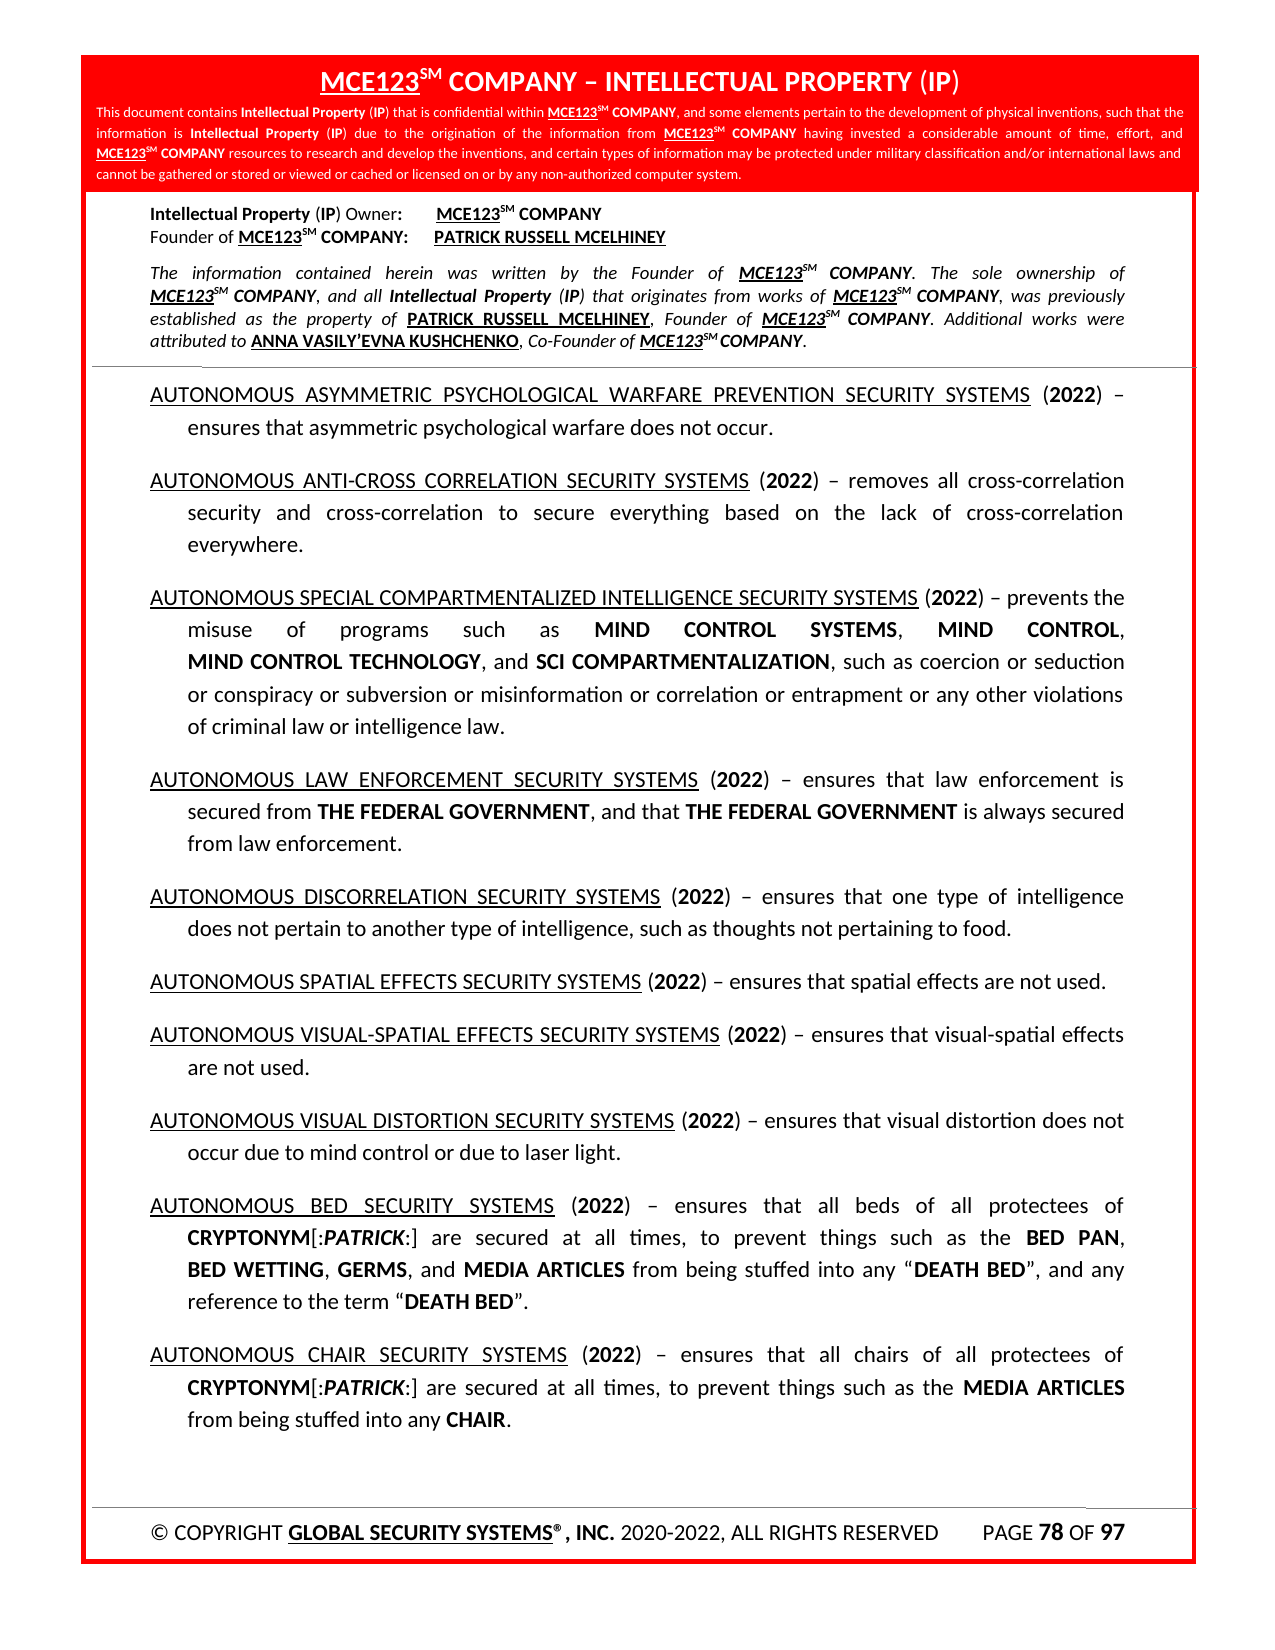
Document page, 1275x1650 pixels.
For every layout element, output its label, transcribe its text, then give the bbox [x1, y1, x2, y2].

text AUTONOMOUS BED SECURITY SYSTEMS (2022) – ensures that all beds of all protectees of CRYPTONYM[:PATRICK:] are secured at all times, to prevent things such as the BED PAN, BED WETTING, GERMS, and MEDIA ARTICLES from being stuffed into any “DEATH BED”, and any reference to the term “DEATH BED”. [150, 1191, 1125, 1316]
text AUTONOMOUS DISCORRELATION SECURITY SYSTEMS (2022) – ensures that one type of intelligence does not pertain to another type of intelligence, such as thoughts not pertaining to food. [150, 882, 1125, 942]
text AUTONOMOUS ANTI-CROSS CORRELATION SECURITY SYSTEMS (2022) – removes all cross-correlation security and cross-correlation to secure everything based on the lack of cross-correlation everywhere. [150, 466, 1125, 558]
text AUTONOMOUS VISUAL DISTORTION SECURITY SYSTEMS (2022) – ensures that visual distortion does not occur due to mind control or due to laser light. [150, 1106, 1125, 1166]
text AUTONOMOUS ASYMMETRIC PSYCHOLOGICAL WARFARE PREVENTION SECURITY SYSTEMS (2022) – ensures that asymmetric psychological warfare does not occur. [150, 381, 1125, 441]
text AUTONOMOUS LAW ENFORCEMENT SECURITY SYSTEMS (2022) – ensures that law enforcement is secured from THE FEDERAL GOVERNMENT, and that THE FEDERAL GOVERNMENT is always secured from law enforcement. [150, 765, 1125, 857]
text AUTONOMOUS SPECIAL COMPARTMENTALIZED INTELLIGENCE SECURITY SYSTEMS (2022) – prevents the misuse of programs such as MIND CONTROL SYSTEMS, MIND CONTROL, MIND CONTROL TECHNOLOGY, and SCI COMPARTMENTALIZATION, such as coercion or seduction or conspiracy or subversion or misinformation or correlation or entrapment or any other violations of criminal law or intelligence law. [150, 583, 1125, 740]
text AUTONOMOUS CHAIR SECURITY SYSTEMS (2022) – ensures that all chairs of all protectees of CRYPTONYM[:PATRICK:] are secured at all times, to prevent things such as the MEDIA ARTICLES from being stuffed into any CHAIR. [150, 1341, 1125, 1433]
text AUTONOMOUS VISUAL-SPATIAL EFFECTS SECURITY SYSTEMS (2022) – ensures that visual-spatial effects are not used. [150, 1021, 1125, 1081]
text AUTONOMOUS SPATIAL EFFECTS SECURITY SYSTEMS (2022) – ensures that spatial effects are not used. [150, 967, 1125, 996]
